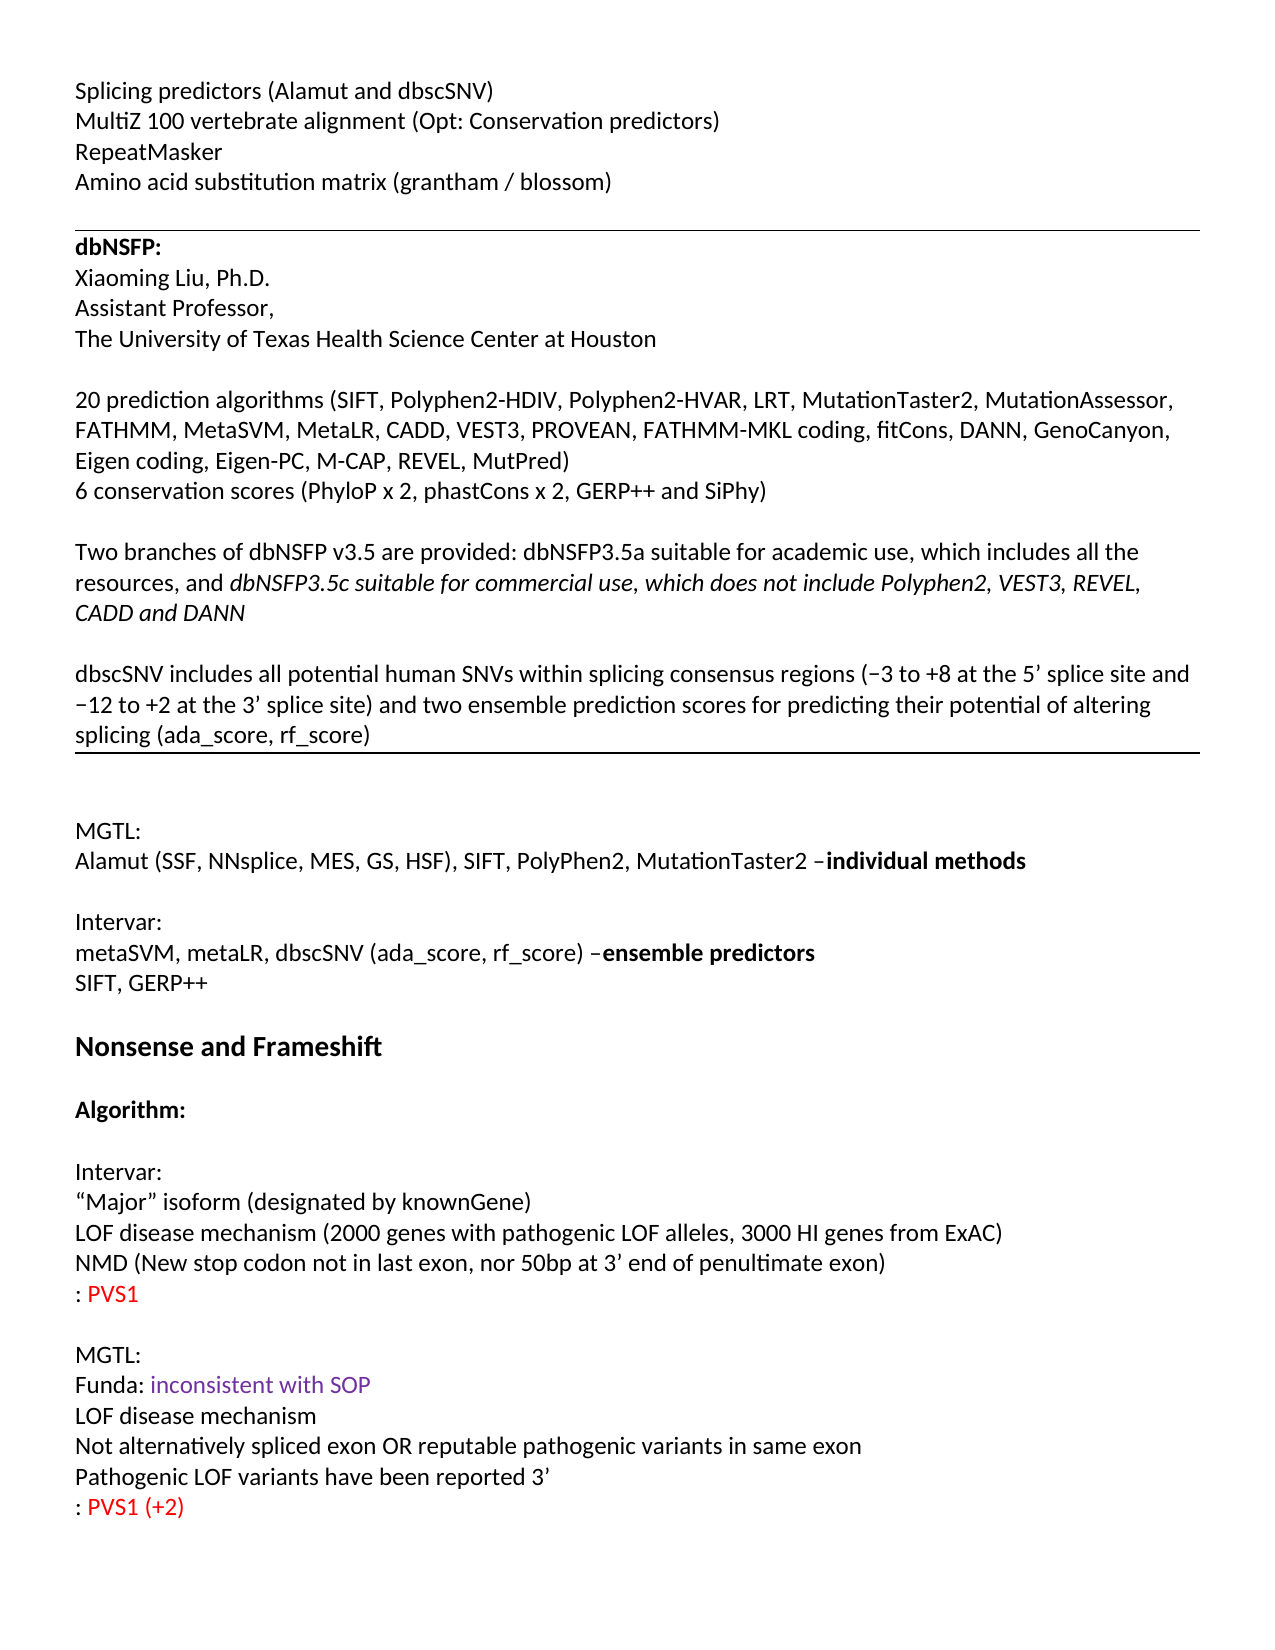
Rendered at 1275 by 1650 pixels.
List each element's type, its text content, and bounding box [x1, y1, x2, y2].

text NMD (New stop codon not in last exon, nor 50bp at 3’ end of penultimate exon) [75, 1247, 1200, 1278]
text : PVS1 [75, 1278, 1200, 1308]
text 6 conservation scores (PhyloP x 2, phastCons x 2, GERP++ and SiPhy) [75, 475, 1200, 506]
text RepeatMasker [75, 136, 1200, 167]
text Nonsense and Frameshift [75, 1028, 1200, 1064]
text MGTL: [75, 815, 1200, 845]
text Amino acid substitution matrix (grantham / blossom) [75, 167, 1200, 197]
text dbscSNV includes all potential human SNVs within splicing consensus regions (−3 to +8 at the 5’ splice site and −12 to +2 at the 3’ splice site) and two ensemble prediction scores for predicting their potential of altering splicing (ada_score, rf_score) [75, 658, 1200, 752]
text MGTL: [75, 1339, 1200, 1369]
text Not alternatively spliced exon OR reputable pathogenic variants in same exon [75, 1430, 1200, 1461]
text Funda: inconsistent with SOP [75, 1369, 1200, 1400]
text Assistant Professor, [75, 292, 1200, 323]
text Two branches of dbNSFP v3.5 are provided: dbNSFP3.5a suitable for academic use, which includes all the resources, and dbNSFP3.5c suitable for commercial use, which does not include Polyphen2, VEST3, REVEL, CADD and DANN [75, 536, 1200, 628]
text metaSVM, metaLR, dbscSNV (ada_score, rf_score) –ensemble predictors [75, 937, 1200, 967]
text MultiZ 100 vertebrate alignment (Opt: Conservation predictors) [75, 106, 1200, 136]
text SIFT, GERP++ [75, 967, 1200, 998]
text LOF disease mechanism [75, 1400, 1200, 1430]
text Intervar: [75, 906, 1200, 937]
text Xiaoming Liu, Ph.D. [75, 262, 1200, 292]
text Algorithm: [75, 1094, 1200, 1125]
text : PVS1 (+2) [75, 1491, 1200, 1522]
text Intervar: [75, 1156, 1200, 1186]
text Splicing predictors (Alamut and dbscSNV) [75, 75, 1200, 106]
text Alamut (SSF, NNsplice, MES, GS, HSF), SIFT, PolyPhen2, MutationTaster2 –individual methods [75, 845, 1200, 876]
text “Major” isoform (designated by knownGene) [75, 1186, 1200, 1217]
text LOF disease mechanism (2000 genes with pathogenic LOF alleles, 3000 HI genes from ExAC) [75, 1217, 1200, 1247]
text Pathogenic LOF variants have been reported 3’ [75, 1461, 1200, 1491]
text The University of Texas Health Science Center at Houston [75, 323, 1200, 353]
text dbNSFP: [75, 231, 1200, 262]
text 20 prediction algorithms (SIFT, Polyphen2-HDIV, Polyphen2-HVAR, LRT, MutationTaster2, MutationAssessor, FATHMM, MetaSVM, MetaLR, CADD, VEST3, PROVEAN, FATHMM-MKL coding, fitCons, DANN, GenoCanyon, Eigen coding, Eigen-PC, M-CAP, REVEL, MutPred) [75, 384, 1200, 475]
